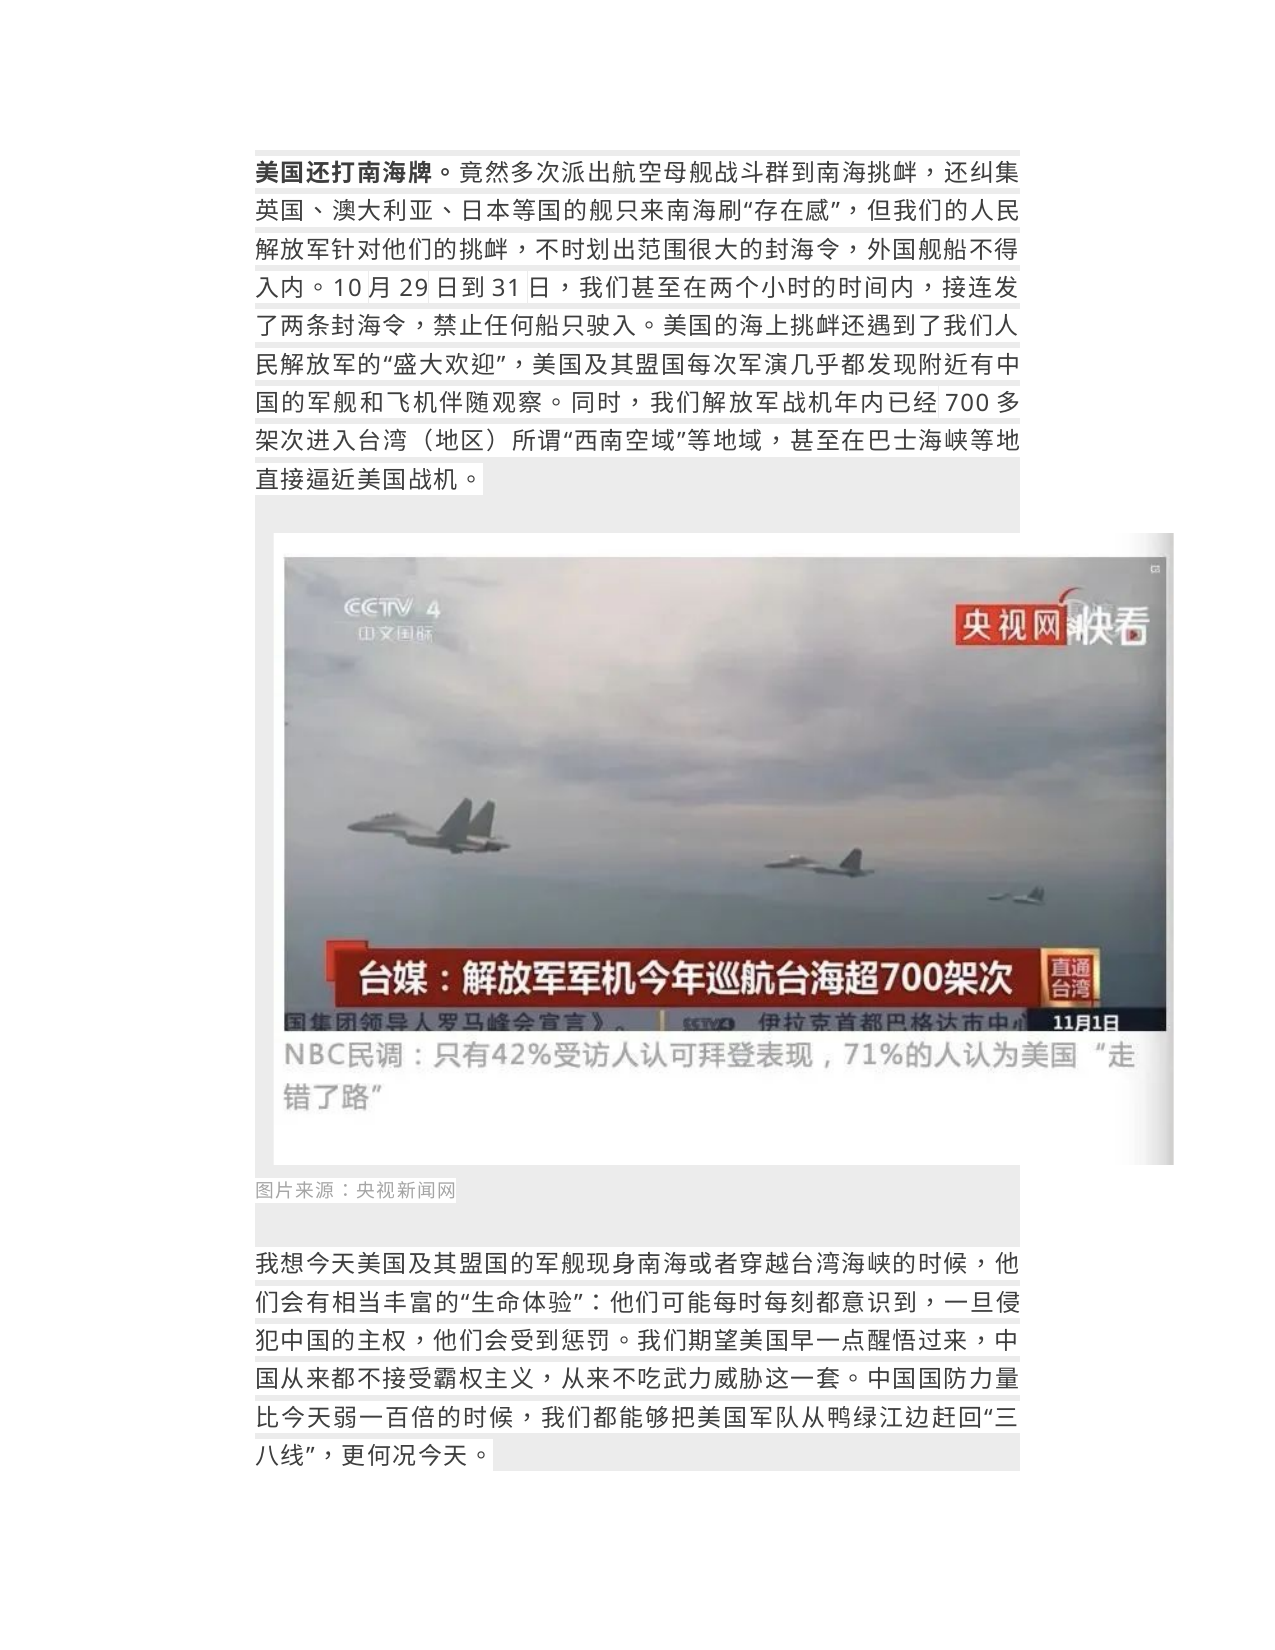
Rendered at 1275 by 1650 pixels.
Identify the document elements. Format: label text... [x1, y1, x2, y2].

picture [273, 533, 1174, 1165]
text 美国还打南海牌。竟然多次派出航空母舰战斗群到南海挑衅，还纠集英国、澳大利亚、日本等国的舰只来南海刷“存在感”，但我们的人民解放军针对他们的挑衅，不时划出范围很大的封海令，外国舰船不得入内。10月29日到31日，我们甚至在两个小时的时间内，接连发了两条封海令，禁止任何船只驶入。美国的海上挑衅还遇到了我们人民解放军的“盛大欢迎”，美国及其盟国每次军演几乎都发现附近有中国的军舰和飞机伴随观察。同时，我们解放军战机年内已经700多架次进入台湾（地区）所谓“西南空域”等地域，甚至在巴士海峡等地直接逼近美国战机。 [255, 380, 1020, 424]
text 图片来源：央视新闻网 [255, 1165, 1020, 1203]
text 我想今天美国及其盟国的军舰现身南海或者穿越台湾海峡的时候，他们会有相当丰富的“生命体验”：他们可能每时每刻都意识到，一旦侵犯中国的主权，他们会受到惩罚。我们期望美国早一点醒悟过来，中国从来都不接受霸权主义，从来不吃武力威胁这一套。中国国防力量比今天弱一百倍的时候，我们都能够把美国军队从鸭绿江边赶回“三八线”，更何况今天。 [255, 1433, 1020, 1471]
text 美国还打南海牌。竟然多次派出航空母舰战斗群到南海挑衅，还纠集英国、澳大利亚、日本等国的舰只来南海刷“存在感”，但我们的人民解放军针对他们的挑衅，不时划出范围很大的封海令，外国舰船不得入内。10月29日到31日，我们甚至在两个小时的时间内，接连发了两条封海令，禁止任何船只驶入。美国的海上挑衅还遇到了我们人民解放军的“盛大欢迎”，美国及其盟国每次军演几乎都发现附近有中国的军舰和飞机伴随观察。同时，我们解放军战机年内已经700多架次进入台湾（地区）所谓“西南空域”等地域，甚至在巴士海峡等地直接逼近美国战机。 [255, 265, 1020, 309]
